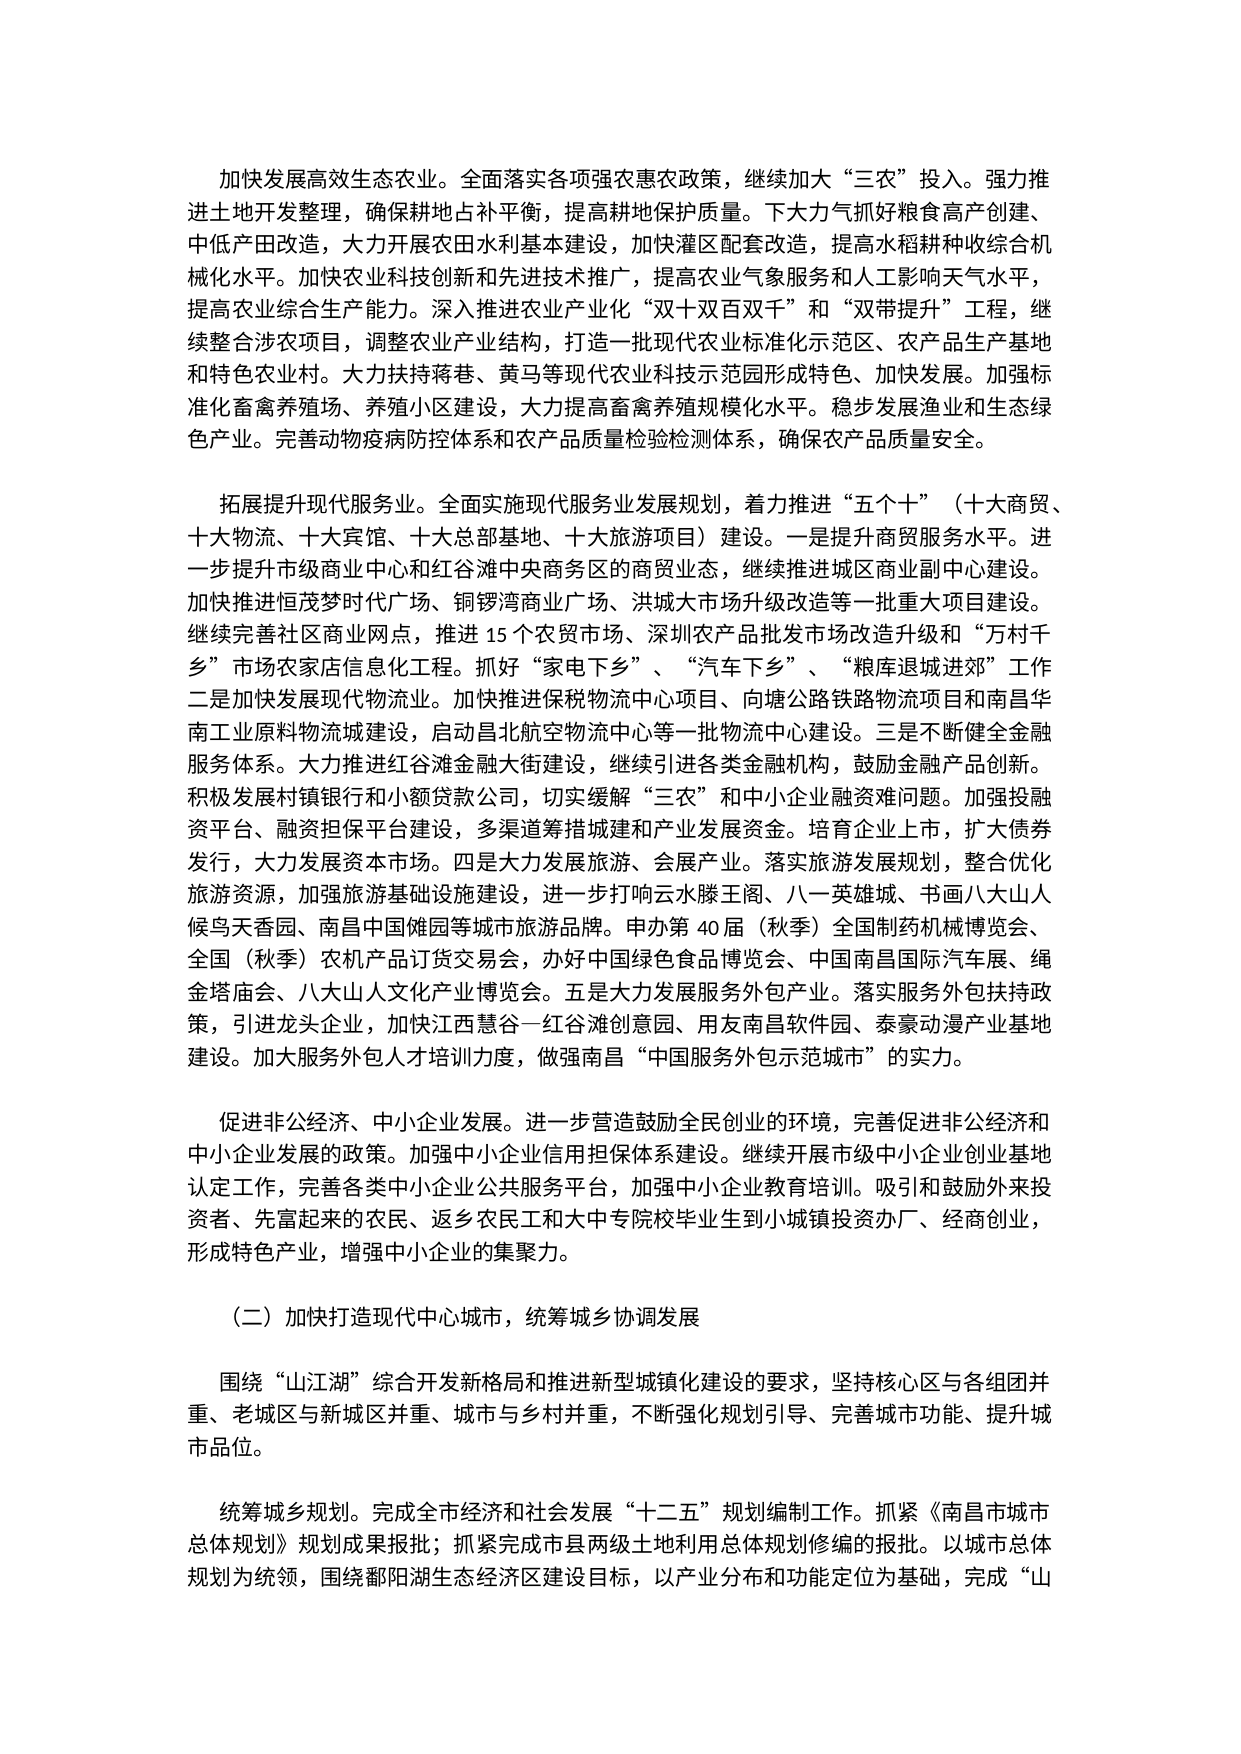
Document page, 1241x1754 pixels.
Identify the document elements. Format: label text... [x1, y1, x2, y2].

text 拓展提升现代服务业。全面实施现代服务业发展规划，着力推进“五个十”（十大商贸、十大物流、十大宾馆、十大总部基地、十大旅游项目）建设。一是提升商贸服务水平。进一步提升市级商业中心和红谷滩中央商务区的商贸业态，继续推进城区商业副中心建设。加快推进恒茂梦时代广场、铜锣湾商业广场、洪城大市场升级改造等一批重大项目建设。继续完善社区商业网点，推进15个农贸市场、深圳农产品批发市场改造升级和“万村千乡”市场农家店信息化工程。抓好“家电下乡”、“汽车下乡”、“粮库退城进郊”工作。二是加快发展现代物流业。加快推进保税物流中心项目、向塘公路铁路物流项目和南昌华南工业原料物流城建设，启动昌北航空物流中心等一批物流中心建设。三是不断健全金融服务体系。大力推进红谷滩金融大街建设，继续引进各类金融机构，鼓励金融产品创新。积极发展村镇银行和小额贷款公司，切实缓解“三农”和中小企业融资难问题。加强投融资平台、融资担保平台建设，多渠道筹措城建和产业发展资金。培育企业上市，扩大债券发行，大力发展资本市场。四是大力发展旅游、会展产业。落实旅游发展规划，整合优化旅游资源，加强旅游基础设施建设，进一步打响云水滕王阁、八一英雄城、书画八大山人、候鸟天香园、南昌中国傩园等城市旅游品牌。申办第40届（秋季）全国制药机械博览会、全国（秋季）农机产品订货交易会，办好中国绿色食品博览会、中国南昌国际汽车展、绳金塔庙会、八大山人文化产业博览会。五是大力发展服务外包产业。落实服务外包扶持政策，引进龙头企业，加快江西慧谷—红谷滩创意园、用友南昌软件园、泰豪动漫产业基地建设。加大服务外包人才培训力度，做强南昌“中国服务外包示范城市”的实力。 [187, 487, 1053, 1072]
text 促进非公经济、中小企业发展。进一步营造鼓励全民创业的环境，完善促进非公经济和中小企业发展的政策。加强中小企业信用担保体系建设。继续开展市级中小企业创业基地认定工作，完善各类中小企业公共服务平台，加强中小企业教育培训。吸引和鼓励外来投资者、先富起来的农民、返乡农民工和大中专院校毕业生到小城镇投资办厂、经商创业，形成特色产业，增强中小企业的集聚力。 [187, 1104, 1053, 1267]
text 围绕“山江湖”综合开发新格局和推进新型城镇化建设的要求，坚持核心区与各组团并重、老城区与新城区并重、城市与乡村并重，不断强化规划引导、完善城市功能、提升城市品位。 [187, 1364, 1053, 1462]
text （二）加快打造现代中心城市，统筹城乡协调发展 [187, 1299, 1053, 1332]
text 加快发展高效生态农业。全面落实各项强农惠农政策，继续加大“三农”投入。强力推进土地开发整理，确保耕地占补平衡，提高耕地保护质量。下大力气抓好粮食高产创建、中低产田改造，大力开展农田水利基本建设，加快灌区配套改造，提高水稻耕种收综合机械化水平。加快农业科技创新和先进技术推广，提高农业气象服务和人工影响天气水平，提高农业综合生产能力。深入推进农业产业化“双十双百双千”和“双带提升”工程，继续整合涉农项目，调整农业产业结构，打造一批现代农业标准化示范区、农产品生产基地和特色农业村。大力扶持蒋巷、黄马等现代农业科技示范园形成特色、加快发展。加强标准化畜禽养殖场、养殖小区建设，大力提高畜禽养殖规模化水平。稳步发展渔业和生态绿色产业。完善动物疫病防控体系和农产品质量检验检测体系，确保农产品质量安全。 [187, 162, 1053, 454]
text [187, 1494, 1053, 1592]
